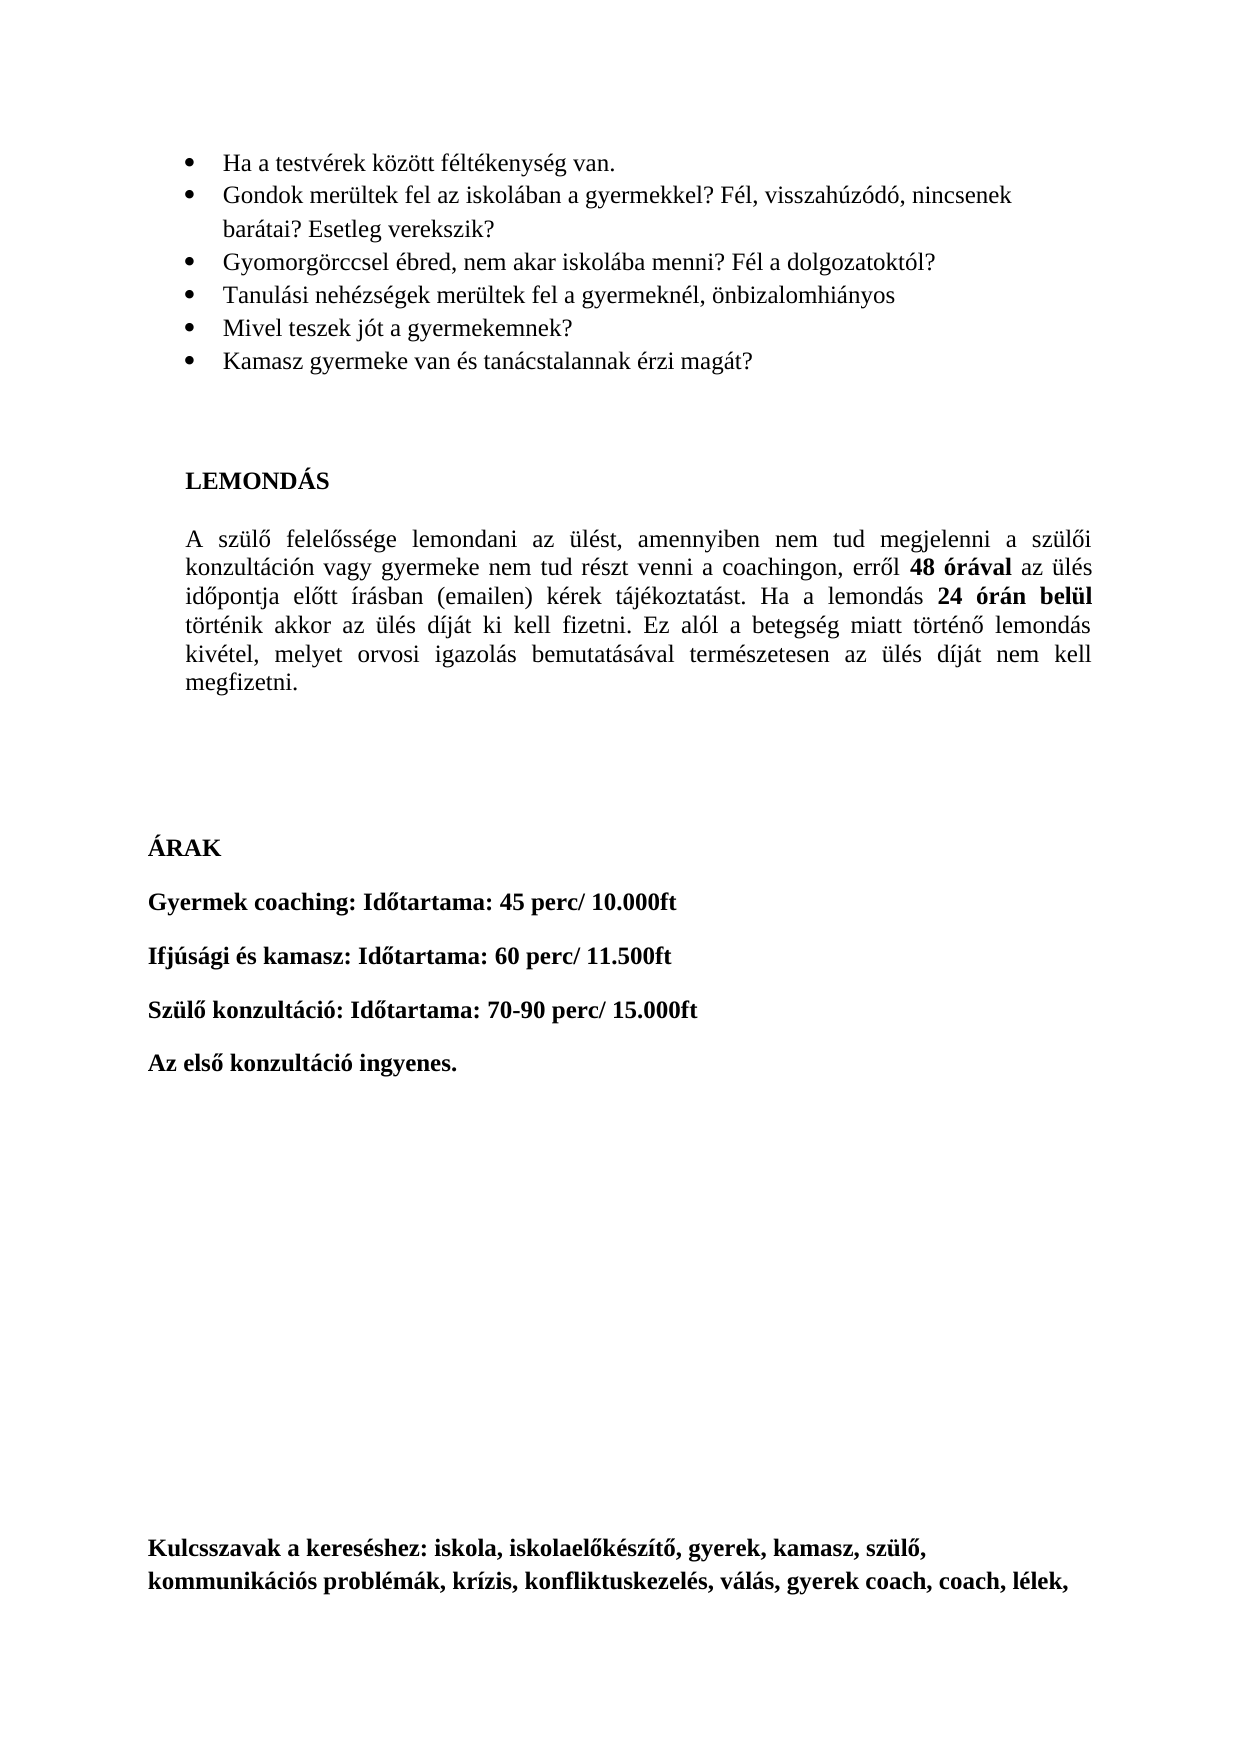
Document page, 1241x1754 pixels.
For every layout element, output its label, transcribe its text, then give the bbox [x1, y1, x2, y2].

text Szülő konzultáció: Időtartama: 70-90 perc/ 15.000ft [148, 995, 1093, 1023]
text Az első konzultáció ingyenes. [148, 1048, 1093, 1077]
text ÁRAK [148, 833, 1093, 862]
list Mivel teszek jót a gyermekemnek? [185, 313, 1093, 341]
text Ifjúsági és kamasz: Időtartama: 60 perc/ 11.500ft [148, 941, 1093, 969]
list Kamasz gyermeke van és tanácstalannak érzi magát? [185, 346, 1093, 374]
text LEMONDÁS [185, 466, 1093, 494]
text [148, 1533, 1093, 1595]
list Ha a testvérek között féltékenység van. [185, 148, 1093, 176]
text A szülő felelőssége lemondani az ülést, amennyiben nem tud megjelenni a szülői konzultáción vagy gyermeke nem tud részt venni a coachingon, erről 48 órával az ülés időpontja előtt írásban (emailen) kérek tájékoztatást. Ha a lemondás 24 órán belül történik akkor az ülés díját ki kell fizetni. Ez alól a betegség miatt történő lemondás kivétel, melyet orvosi igazolás bemutatásával természetesen az ülés díját nem kell megfizetni. [185, 524, 1093, 696]
list Gyomorgörccsel ébred, nem akar iskolába menni? Fél a dolgozatoktól? [185, 247, 1093, 275]
list Gondok merültek fel az iskolában a gyermekkel? Fél, visszahúzódó, nincsenek barátai? Esetleg verekszik? [185, 181, 1093, 242]
list Tanulási nehézségek merültek fel a gyermeknél, önbizalomhiányos [185, 280, 1093, 308]
text Gyermek coaching: Időtartama: 45 perc/ 10.000ft [148, 887, 1093, 916]
